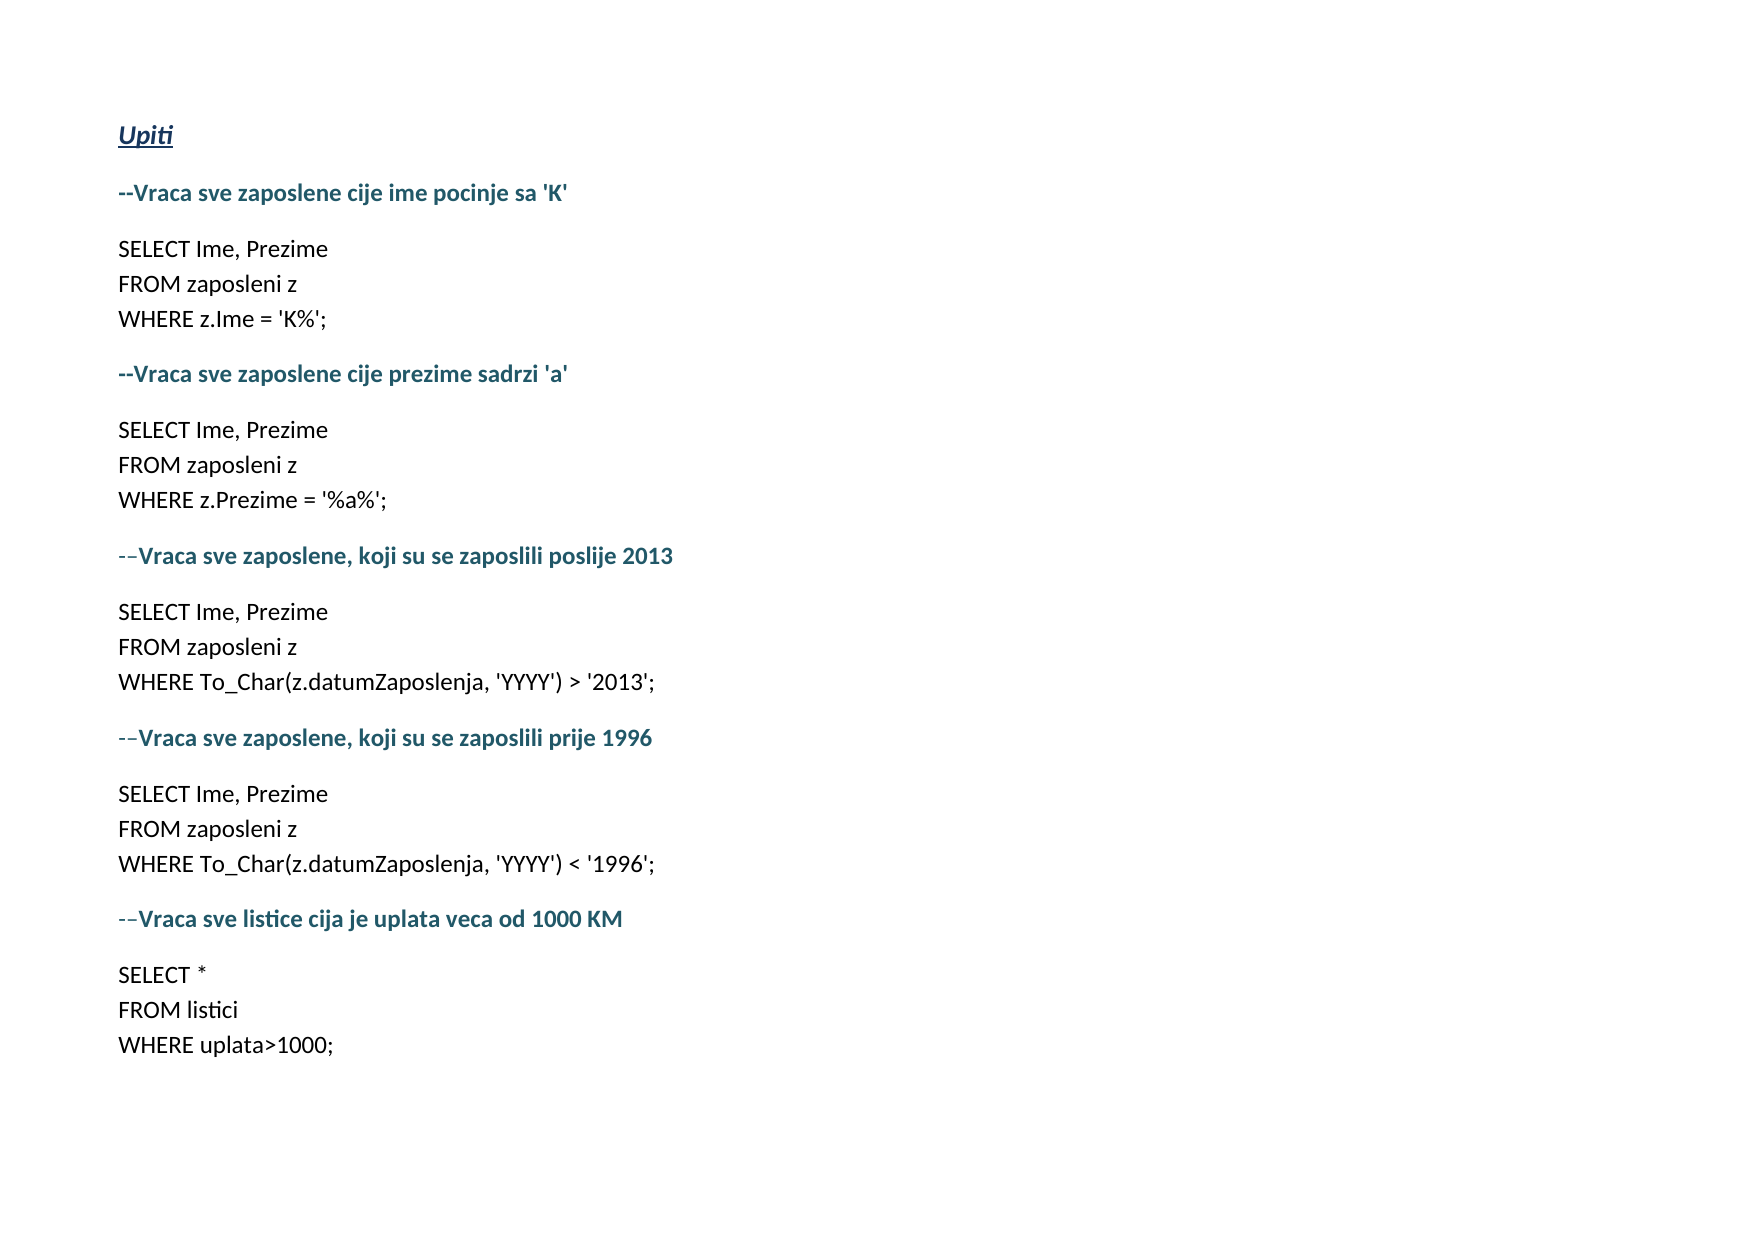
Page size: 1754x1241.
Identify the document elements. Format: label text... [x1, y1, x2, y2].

text SELECT Ime, Prezime FROM zaposleni z WHERE z.Prezime = '%a%'; [118, 414, 1580, 515]
text SELECT * FROM listici WHERE uplata>1000; [118, 959, 1580, 1060]
text Upiti [118, 118, 1580, 151]
text SELECT Ime, Prezime FROM zaposleni z WHERE To_Char(z.datumZaposlenja, 'YYYY') > '2013'; [118, 596, 1580, 697]
text -–Vraca sve zaposlene, koji su se zaposlili prije 1996 [118, 722, 1580, 752]
text SELECT Ime, Prezime FROM zaposleni z WHERE To_Char(z.datumZaposlenja, 'YYYY') < '1996'; [118, 778, 1580, 878]
text -–Vraca sve zaposlene, koji su se zaposlili poslije 2013 [118, 540, 1580, 571]
text -–Vraca sve listice cija je uplata veca od 1000 KM [118, 903, 1580, 934]
text --Vraca sve zaposlene cije prezime sadrzi 'a' [118, 358, 1580, 389]
text --Vraca sve zaposlene cije ime pocinje sa 'K' [118, 177, 1580, 207]
text SELECT Ime, Prezime FROM zaposleni z WHERE z.Ime = 'K%'; [118, 233, 1580, 333]
